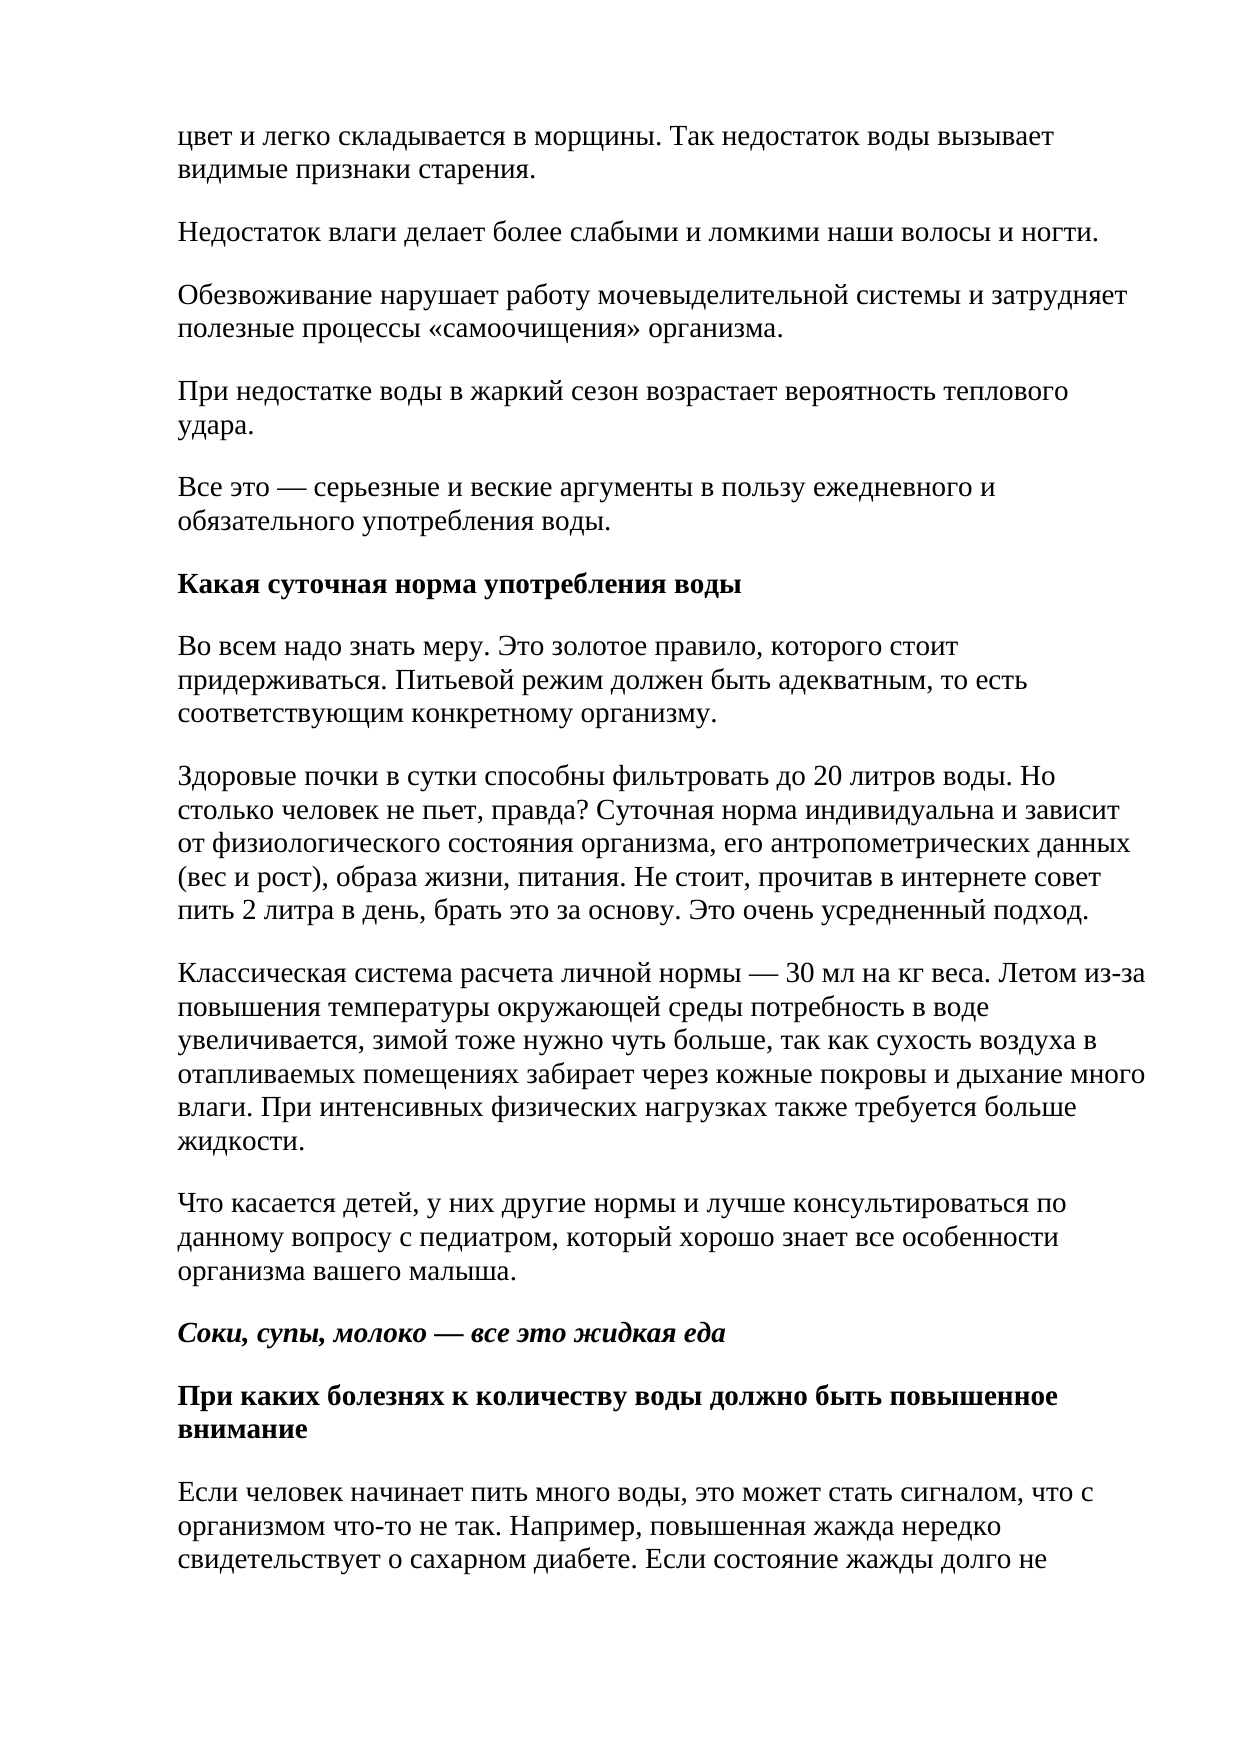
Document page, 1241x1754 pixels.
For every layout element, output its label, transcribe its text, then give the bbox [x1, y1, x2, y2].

text Здоровые почки в сутки способны фильтровать до 20 литров воды. Но столько человек не пьет, правда? Суточная норма индивидуальна и зависит от физиологического состояния организма, его антропометрических данных (вес и рост), образа жизни, питания. Не стоит, прочитав в интернете совет пить 2 литра в день, брать это за основу. Это очень усредненный подход. [177, 758, 1152, 926]
text При каких болезнях к количеству воды должно быть повышенное внимание [177, 1378, 1152, 1445]
text Недостаток влаги делает более слабыми и ломкими наши волосы и ногти. [177, 214, 1152, 248]
text Все это ― серьезные и веские аргументы в пользу ежедневного и обязательного употребления воды. [177, 469, 1152, 537]
text При недостатке воды в жаркий сезон возрастает вероятность теплового удара. [177, 373, 1152, 440]
text Классическая система расчета личной нормы — 30 мл на кг веса. Летом из-за повышения температуры окружающей среды потребность в воде увеличивается, зимой тоже нужно чуть больше, так как сухость воздуха в отапливаемых помещениях забирает через кожные покровы и дыхание много влаги. При интенсивных физических нагрузках также требуется больше жидкости. [177, 955, 1152, 1156]
text Во всем надо знать меру. Это золотое правило, которого стоит придерживаться. Питьевой режим должен быть адекватным, то есть соответствующим конкретному организму. [177, 628, 1152, 729]
text Какая суточная норма употребления воды [177, 566, 1152, 599]
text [177, 118, 1152, 185]
text Что касается детей, у них другие нормы и лучше консультироваться по данному вопросу с педиатром, который хорошо знает все особенности организма вашего малыша. [177, 1186, 1152, 1286]
text Обезвоживание нарушает работу мочевыделительной системы и затрудняет полезные процессы «самоочищения» организма. [177, 277, 1152, 344]
text Соки, супы, молоко — все это жидкая еда [177, 1315, 1152, 1349]
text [177, 1474, 1152, 1575]
